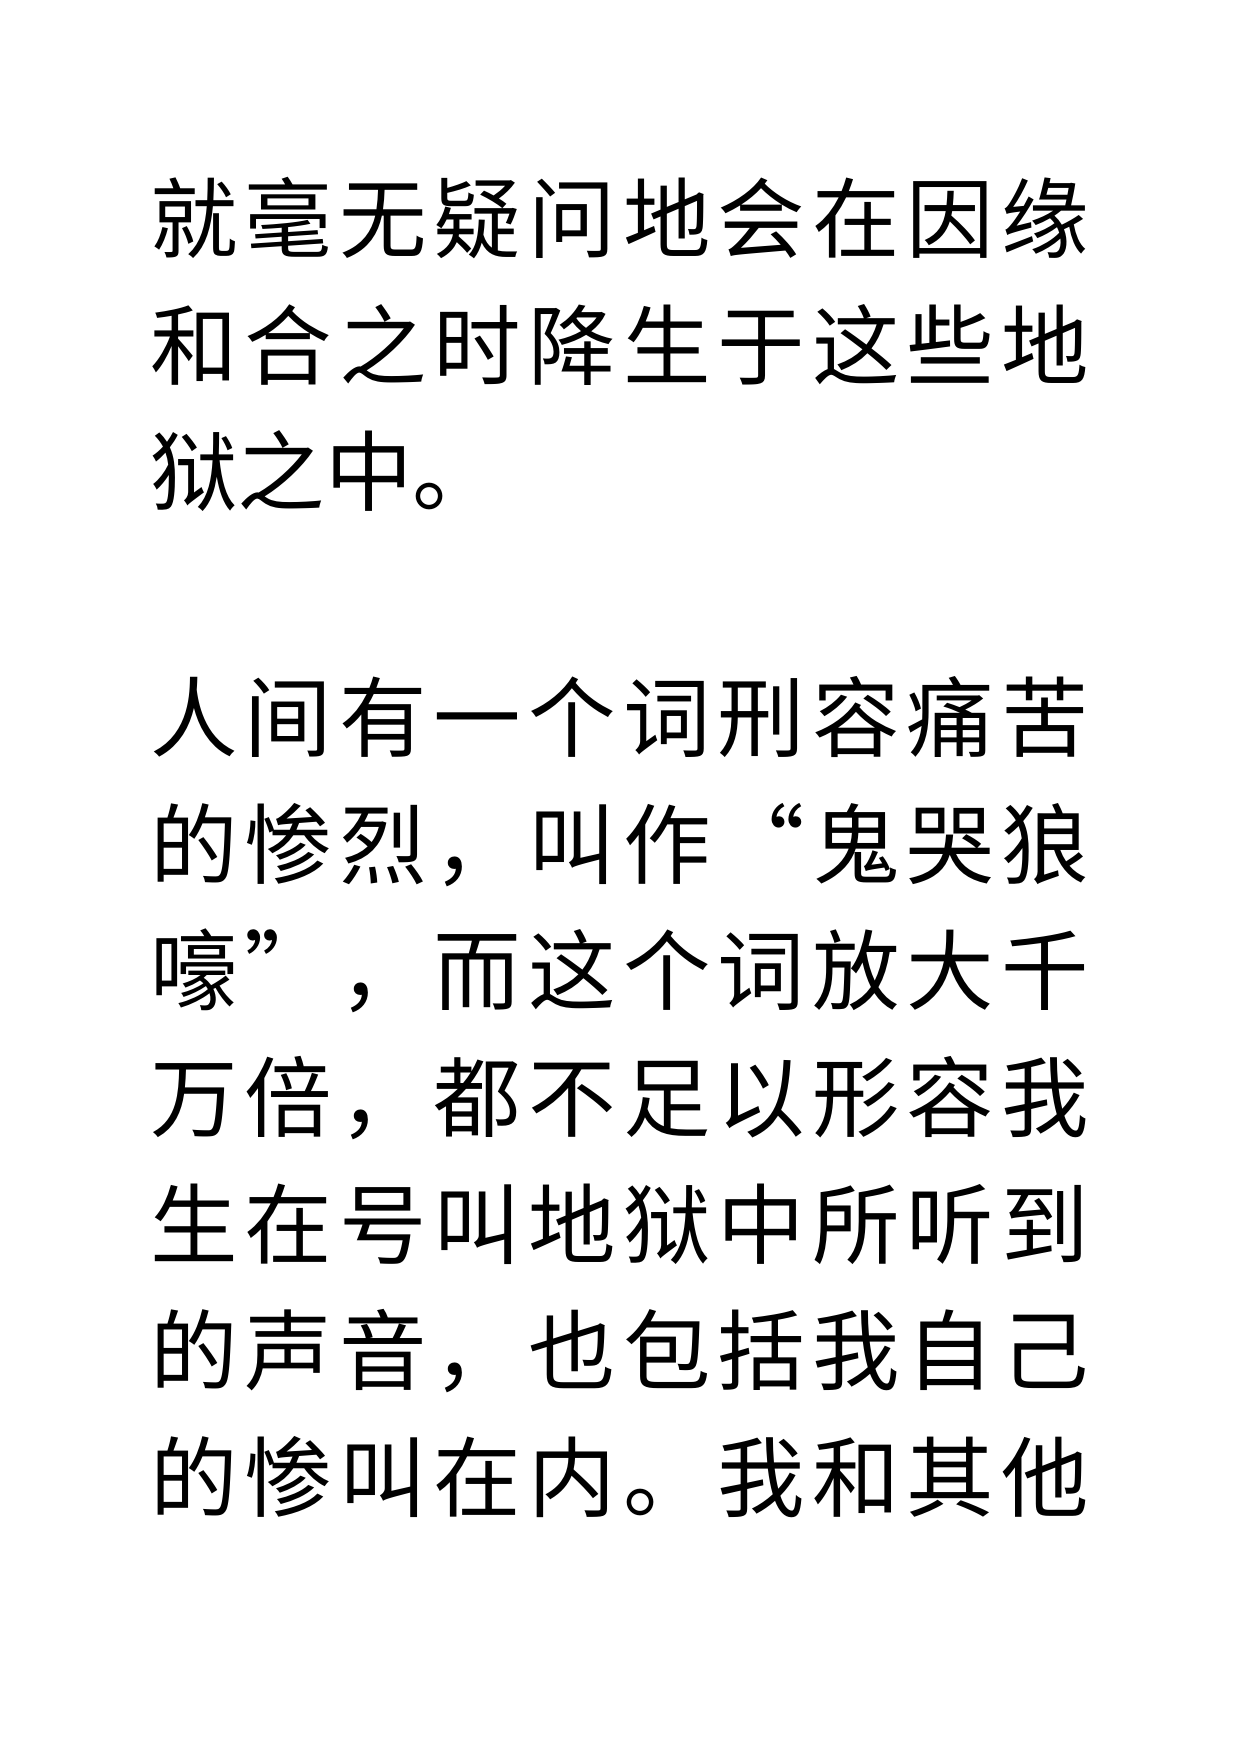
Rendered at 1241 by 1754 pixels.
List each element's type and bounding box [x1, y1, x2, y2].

text [150, 649, 1090, 1536]
text [150, 150, 1090, 530]
